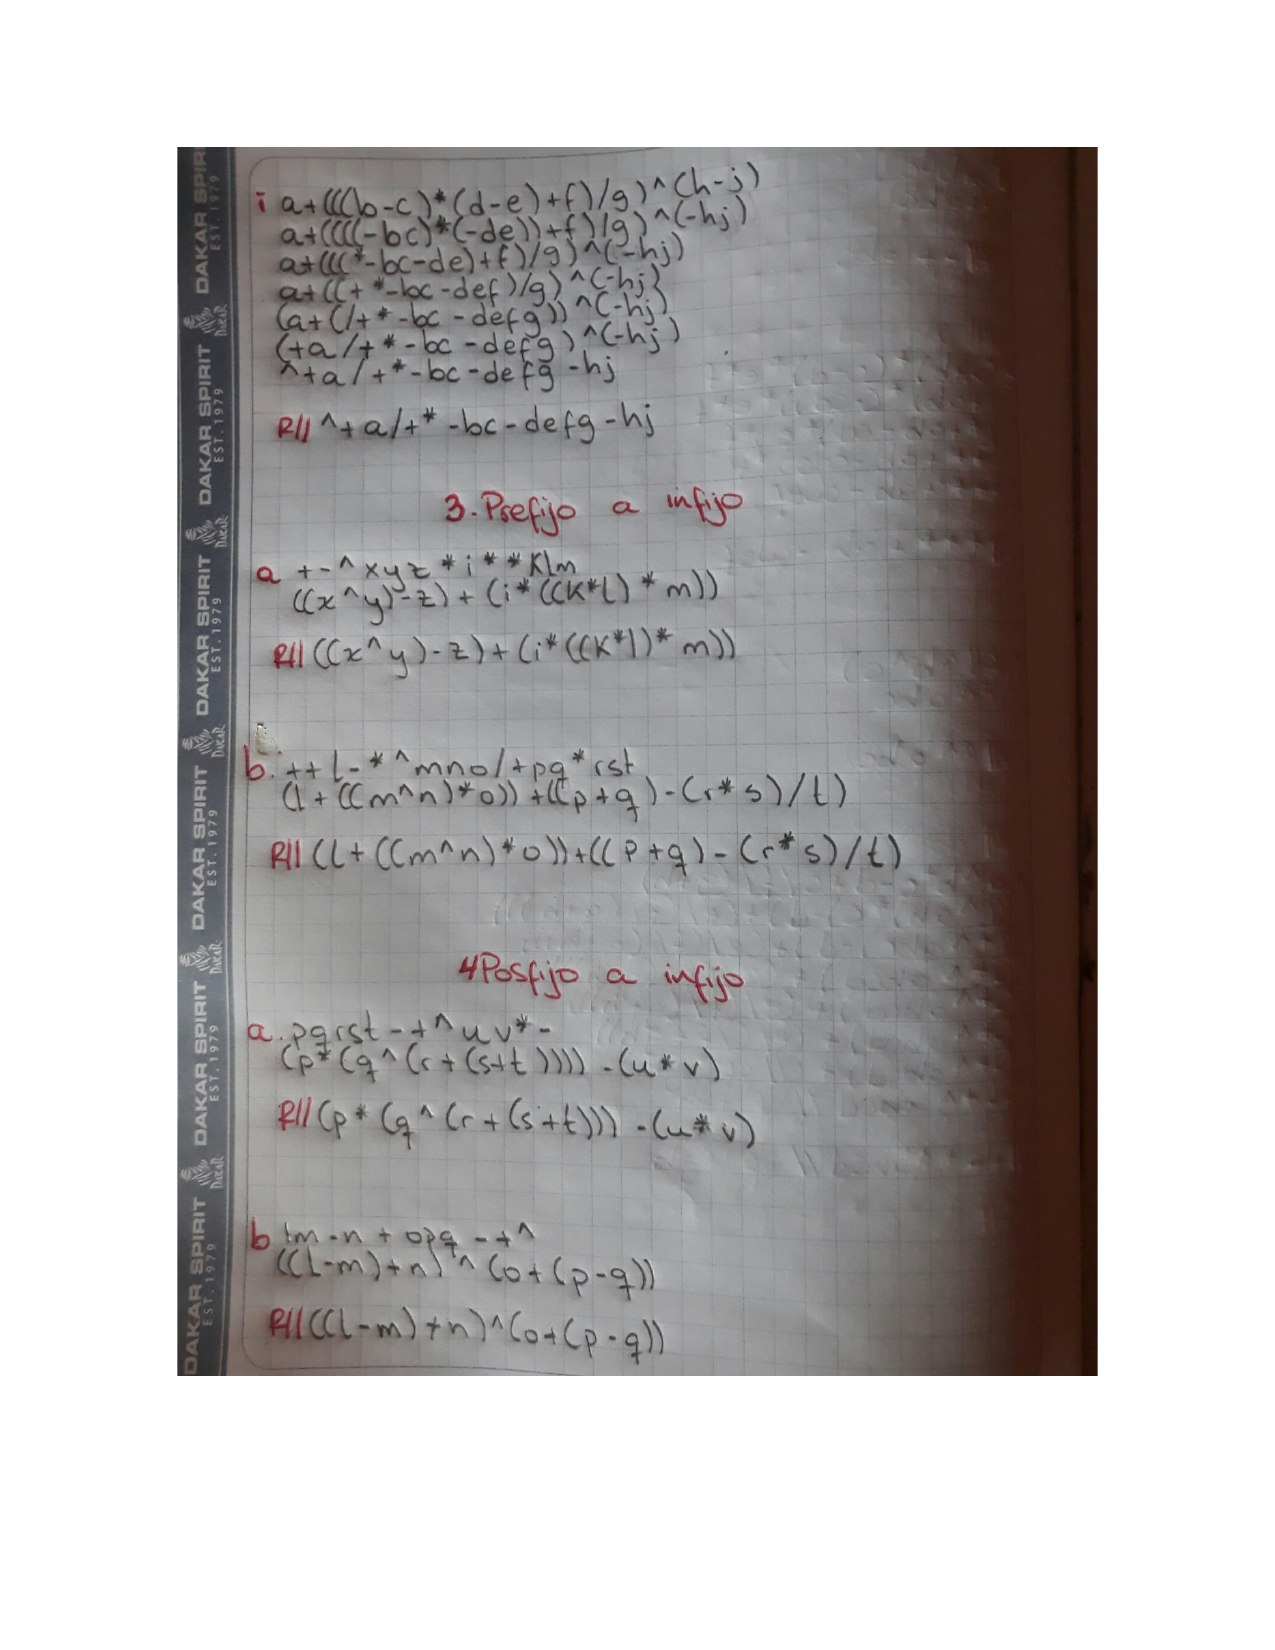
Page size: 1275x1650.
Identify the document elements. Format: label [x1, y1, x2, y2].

picture [177, 147, 1098, 1376]
